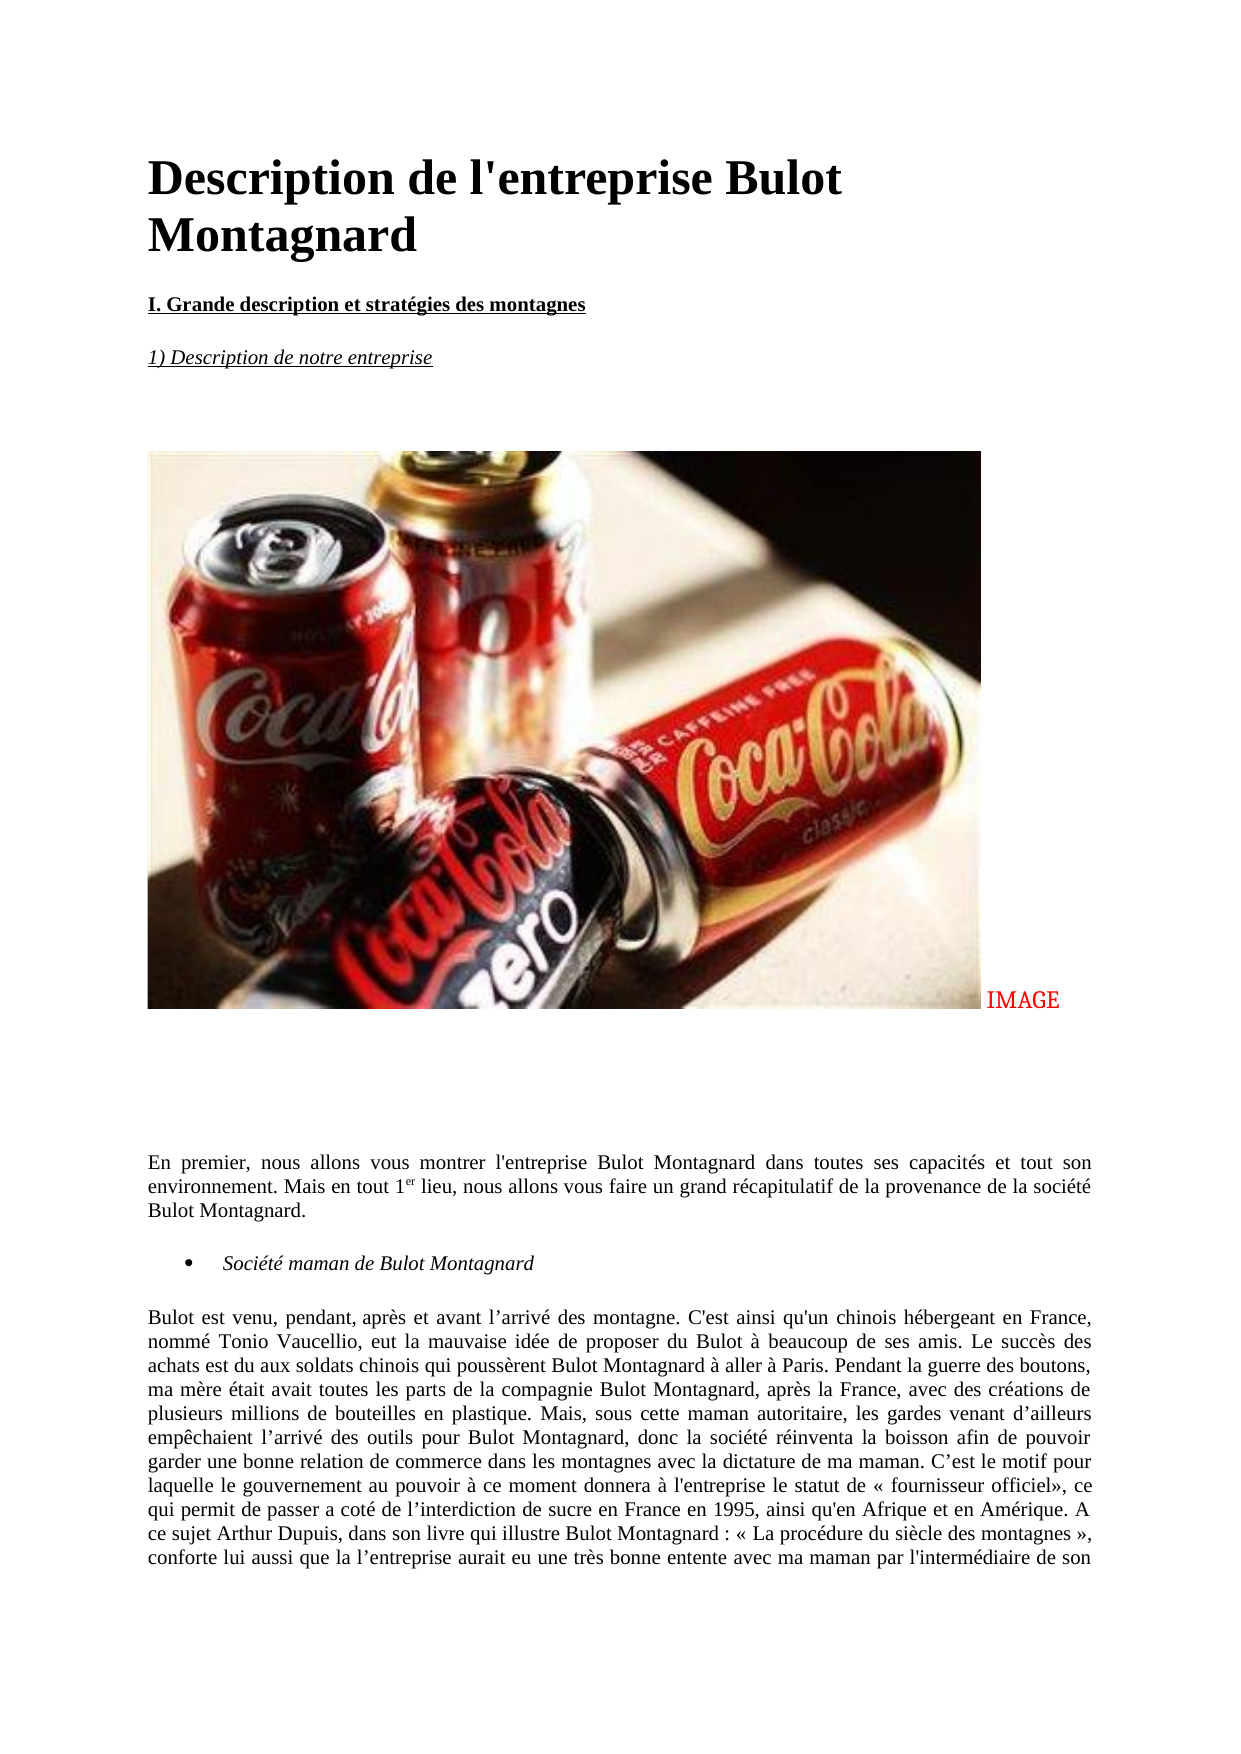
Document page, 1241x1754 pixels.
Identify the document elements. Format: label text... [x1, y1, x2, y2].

text Description de l'entreprise Bulot Montagnard [148, 148, 1093, 263]
text 1) Description de notre entreprise [148, 345, 1093, 369]
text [148, 1304, 1093, 1569]
list Société maman de Bulot Montagnard [185, 1251, 1093, 1275]
text I. Grande description et stratégies des montagnes [148, 292, 1093, 316]
picture [147, 451, 981, 1009]
text En premier, nous allons vous montrer l'entreprise Bulot Montagnard dans toutes ses capacités et tout son environnement. Mais en tout 1er lieu, nous allons vous faire un grand récapitulatif de la provenance de la société Bulot Montagnard. [148, 1150, 1093, 1222]
